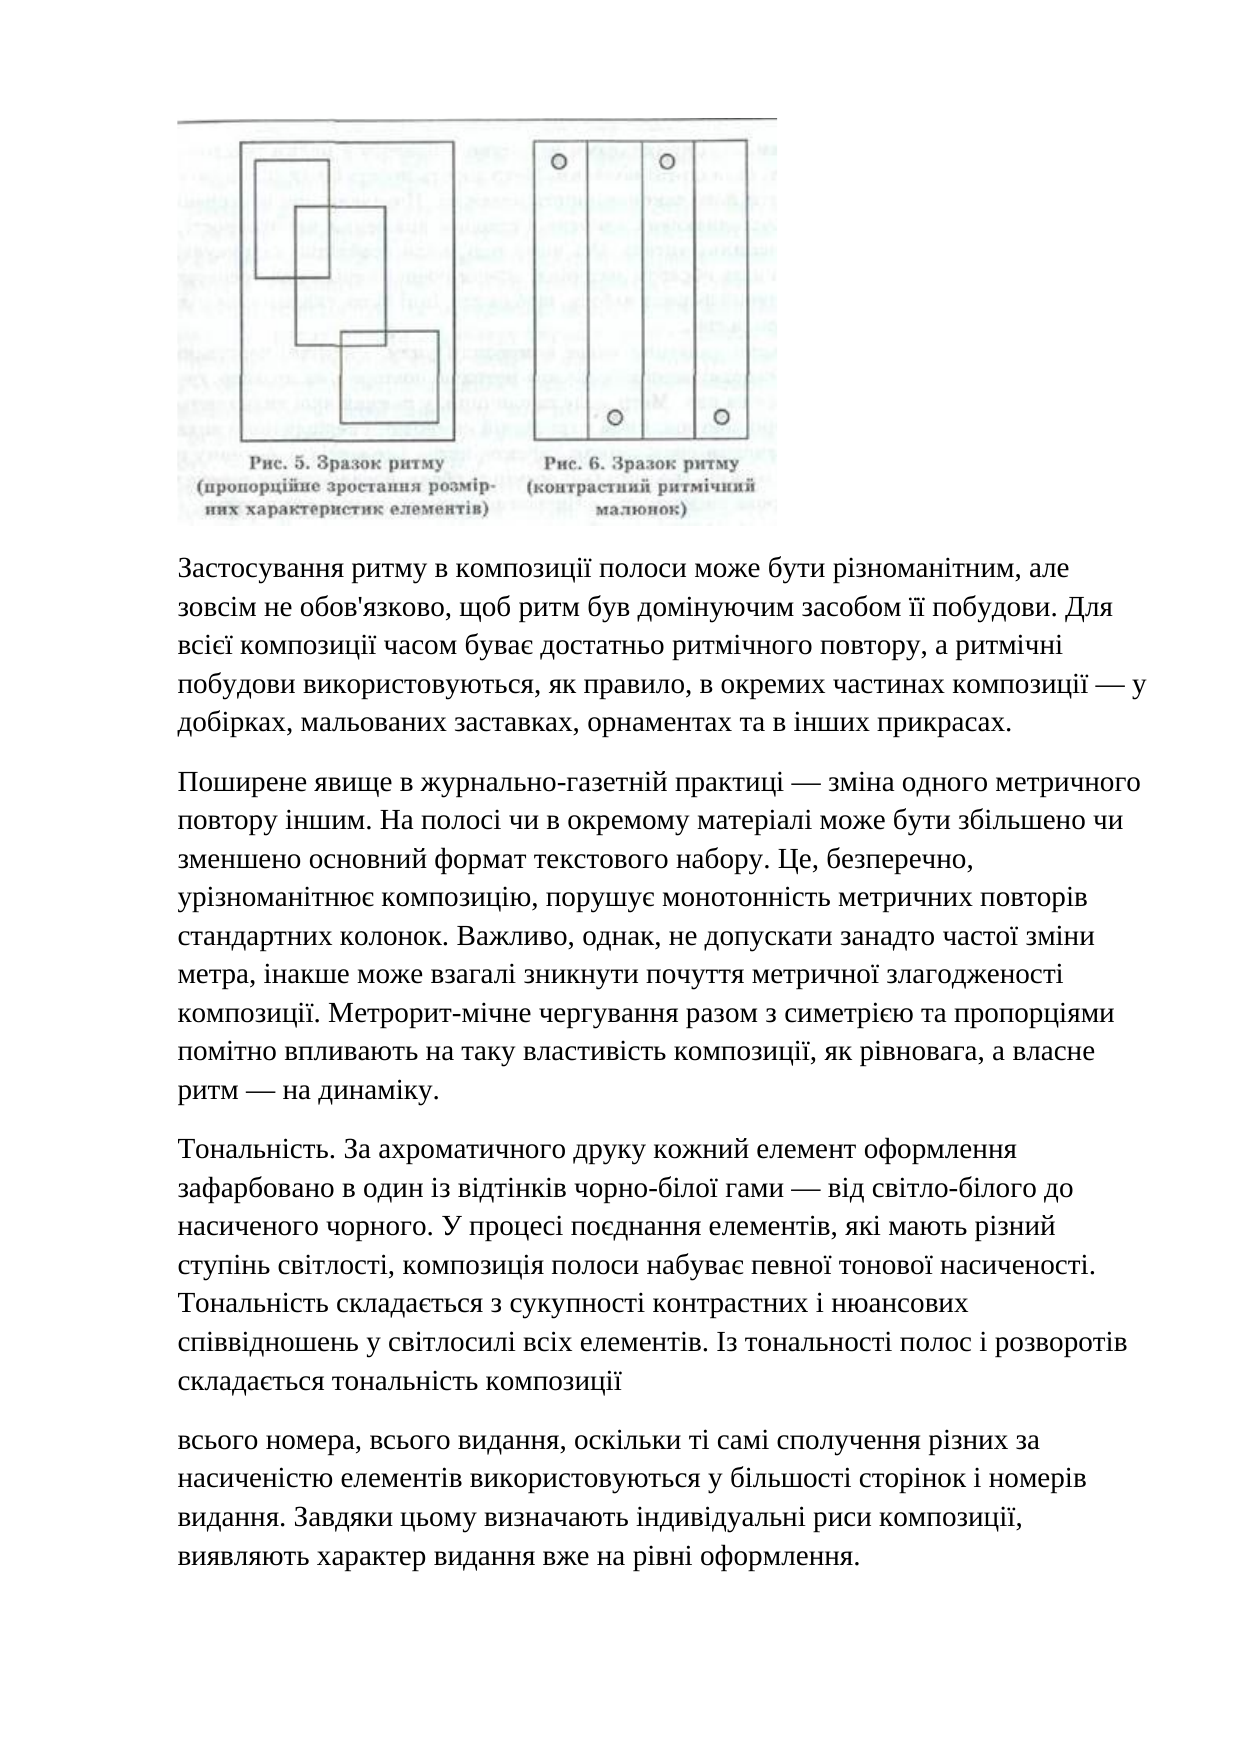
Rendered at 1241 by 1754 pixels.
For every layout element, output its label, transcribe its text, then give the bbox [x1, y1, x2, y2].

text Застосування ритму в композиції полоси може бути різноманітним, але зовсім не обов'язково, щоб ритм був домінуючим засобом її побудови. Для всієї композиції часом буває достатньо ритмічного повтору, а ритмічні побудови використовуються, як правило, в окремих частинах композиції — у добірках, мальованих заставках, орнаментах та в інших прикрасах. [177, 550, 1152, 738]
text Тональність. За ахроматичного друку кожний елемент оформлення зафарбовано в один із відтінків чорно-білої гами — від світло-білого до насиченого чорного. У процесі поєднання елементів, які мають різний ступінь світлості, композиція полоси набуває певної тонової насиченості. Тональність складається з сукупності контрастних і нюансових співвідношень у світлосилі всіх елементів. Із тональності полос і розворотів складається тональність композиції [177, 1131, 1152, 1396]
picture [177, 118, 778, 526]
text Поширене явище в журнально-газетній практиці — зміна одного метричного повтору іншим. На полосі чи в окремому матеріалі може бути збільшено чи зменшено основний формат текстового набору. Це, безперечно, урізноманітнює композицію, порушує монотонність метричних повторів стандартних колонок. Важливо, однак, не допускати занадто частої зміни метра, інакше може взагалі зникнути почуття метричної злагодженості композиції. Метрорит-мічне чергування разом з симетрією та пропорціями помітно впливають на таку властивість композиції, як рівновага, а власне ритм — на динаміку. [177, 764, 1152, 1106]
text всього номера, всього видання, оскільки ті самі сполучення різних за насиченістю елементів використовуються у більшості сторінок і номерів видання. Завдяки цьому визначають індивідуальні риси композиції, виявляють характер видання вже на рівні оформлення. [177, 1422, 1152, 1571]
